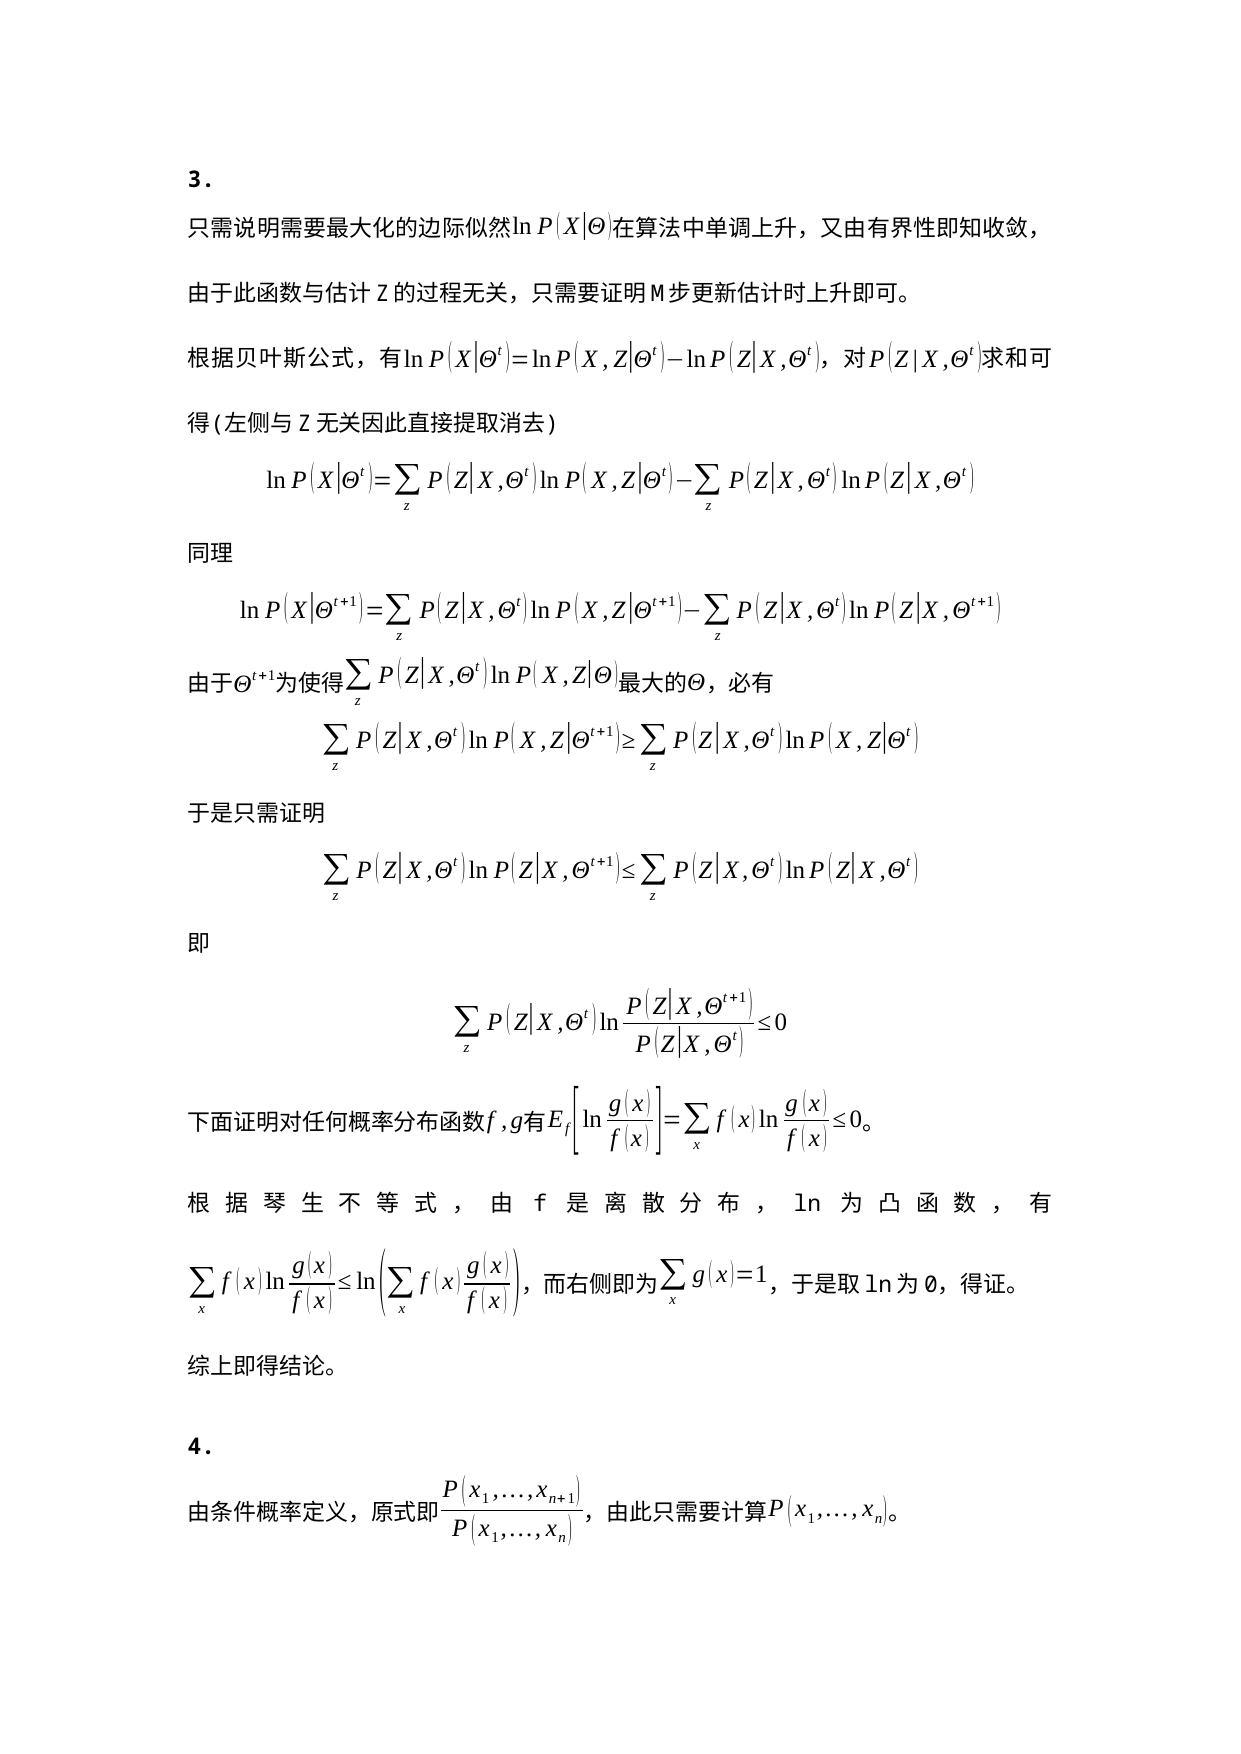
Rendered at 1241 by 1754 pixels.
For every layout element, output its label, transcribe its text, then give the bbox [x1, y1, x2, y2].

text 同理 [187, 519, 1053, 584]
text 4. [187, 1429, 1053, 1462]
text 根据琴生不等式，由f是离散分布，ln为凸函数，有，而右侧即为，于是取ln为0，得证。 [187, 1169, 1053, 1332]
text 下面证明对任何概率分布函数有。 [187, 1072, 1053, 1169]
text 根据贝叶斯公式，有，对求和可得(左侧与Z无关因此直接提取消去) [187, 324, 1053, 454]
text 由条件概率定义，原式即，由此只需要计算。 [187, 1462, 1053, 1559]
text 综上即得结论。 [187, 1332, 1053, 1397]
text 于是只需证明 [187, 779, 1053, 844]
text 即 [187, 909, 1053, 974]
text 3. [187, 162, 1053, 194]
text 只需说明需要最大化的边际似然在算法中单调上升，又由有界性即知收敛，由于此函数与估计Z的过程无关，只需要证明M步更新估计时上升即可。 [187, 194, 1053, 324]
text 由于为使得最大的，必有 [187, 649, 1053, 714]
